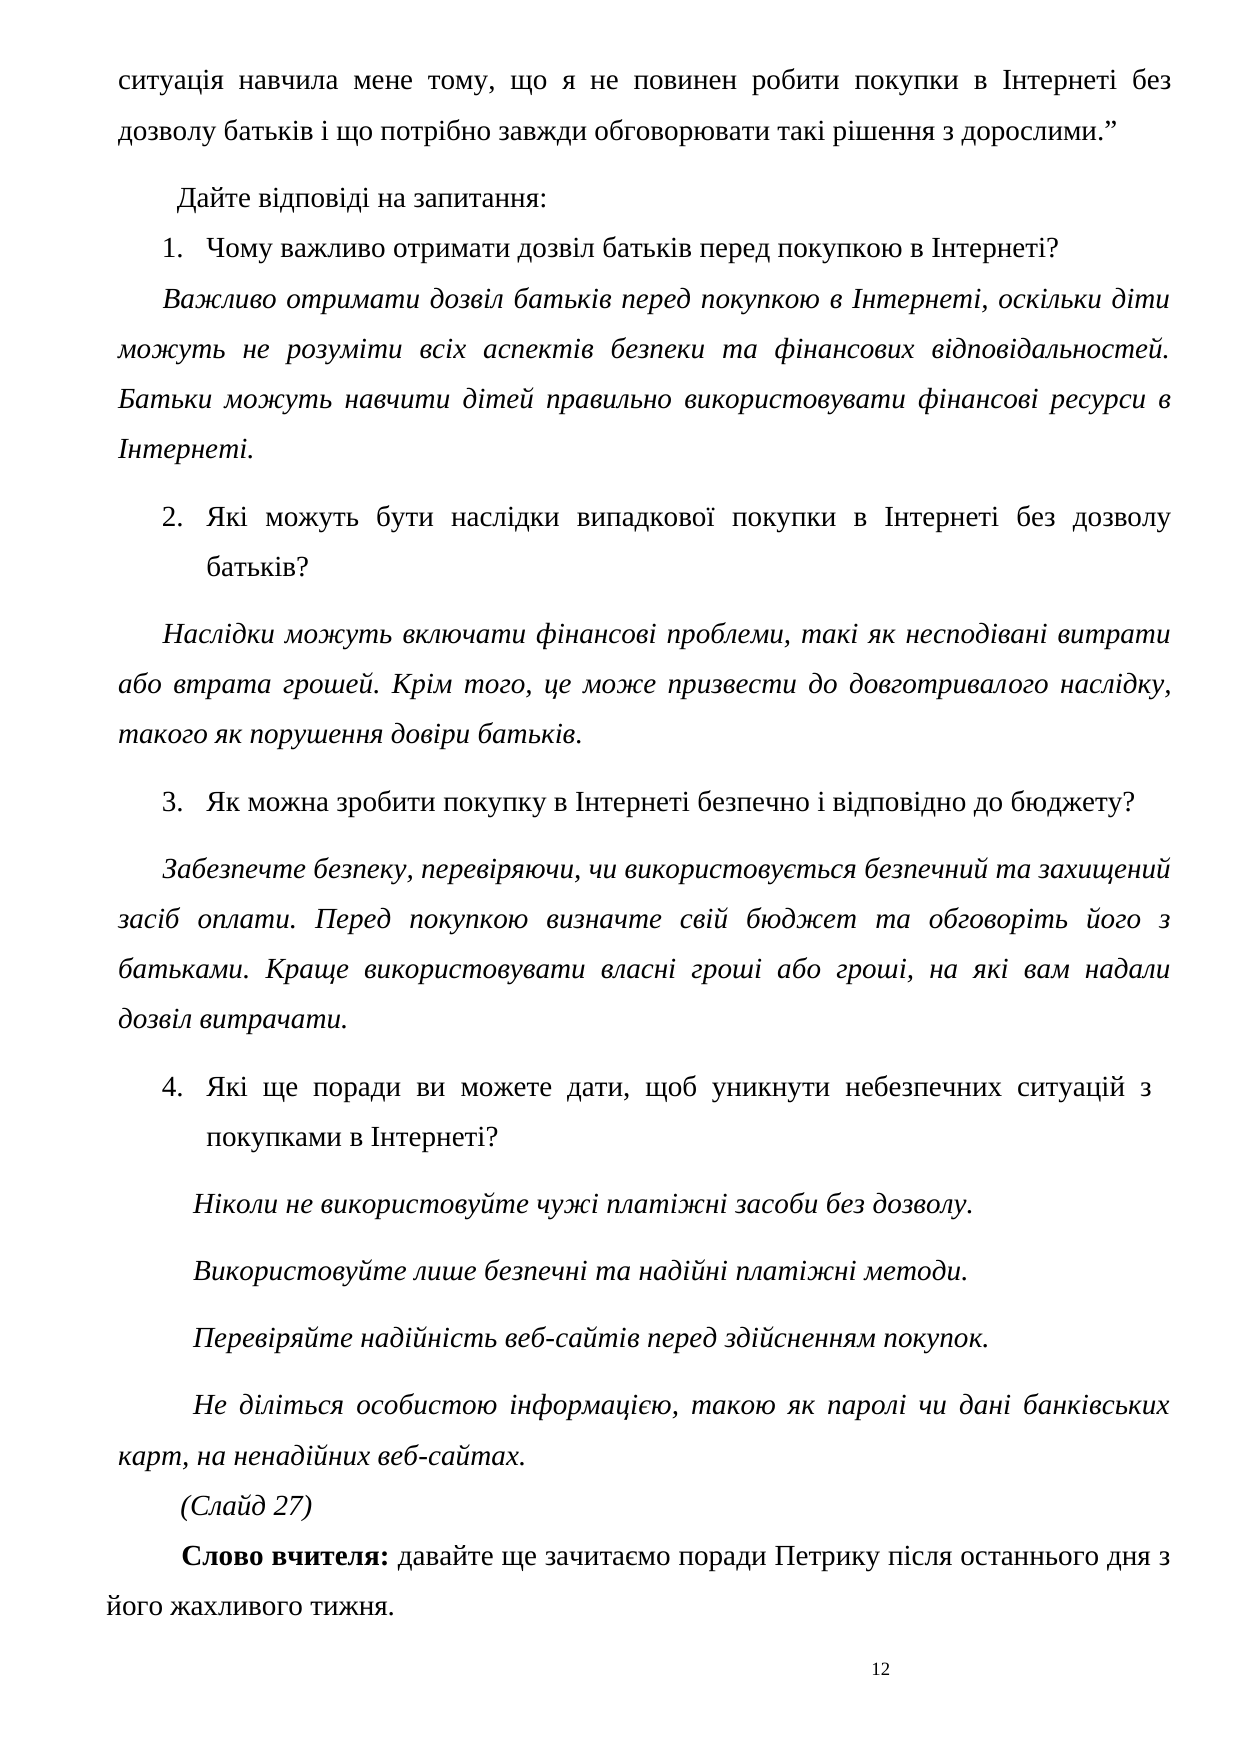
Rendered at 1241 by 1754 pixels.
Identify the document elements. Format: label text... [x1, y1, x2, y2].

list Чому важливо отримати дозвіл батьків перед покупкою в Інтернеті? [162, 230, 1171, 264]
text Ніколи не використовуйте чужі платіжні засоби без дозволу. [118, 1186, 1171, 1219]
text Використовуйте лише безпечні та надійні платіжні методи. [118, 1253, 1171, 1287]
text Не діліться особистою інформацією, такою як паролі чи дані банківських карт, на ненадійних веб-сайтах. [118, 1387, 1171, 1471]
list Важливо отримати дозвіл батьків перед покупкою в Інтернеті, оскільки діти можуть не розуміти всіх аспектів безпеки та фінансових відповідальностей. Батьки можуть навчити дітей правильно використовувати фінансові ресурси в Інтернеті. [118, 281, 1171, 465]
text Дайте відповіді на запитання: [118, 180, 1171, 213]
list Які можуть бути наслідки випадкової покупки в Інтернеті без дозволу батьків? [162, 499, 1171, 582]
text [118, 62, 1171, 146]
list Які ще поради ви можете дати, щоб уникнути небезпечних ситуацій з покупками в Інтернеті? [162, 1069, 1152, 1152]
list Забезпечте безпеку, перевіряючи, чи використовується безпечний та захищений засіб оплати. Перед покупкою визначте свій бюджет та обговоріть його з батьками. Краще використовувати власні гроші або гроші, на які вам надали дозвіл витрачати. [118, 851, 1171, 1035]
text (Слайд 27) [106, 1488, 1171, 1521]
list Як можна зробити покупку в Інтернеті безпечно і відповідно до бюджету? [162, 784, 1171, 817]
list Наслідки можуть включати фінансові проблеми, такі як несподівані витрати або втрата грошей. Крім того, це може призвести до довготривалого наслідку, такого як порушення довіри батьків. [118, 616, 1171, 750]
text Перевіряйте надійність веб-сайтів перед здійсненням покупок. [118, 1320, 1171, 1354]
text Слово вчителя: давайте ще зачитаємо поради Петрику після останнього дня з його жахливого тижня. [106, 1538, 1171, 1622]
